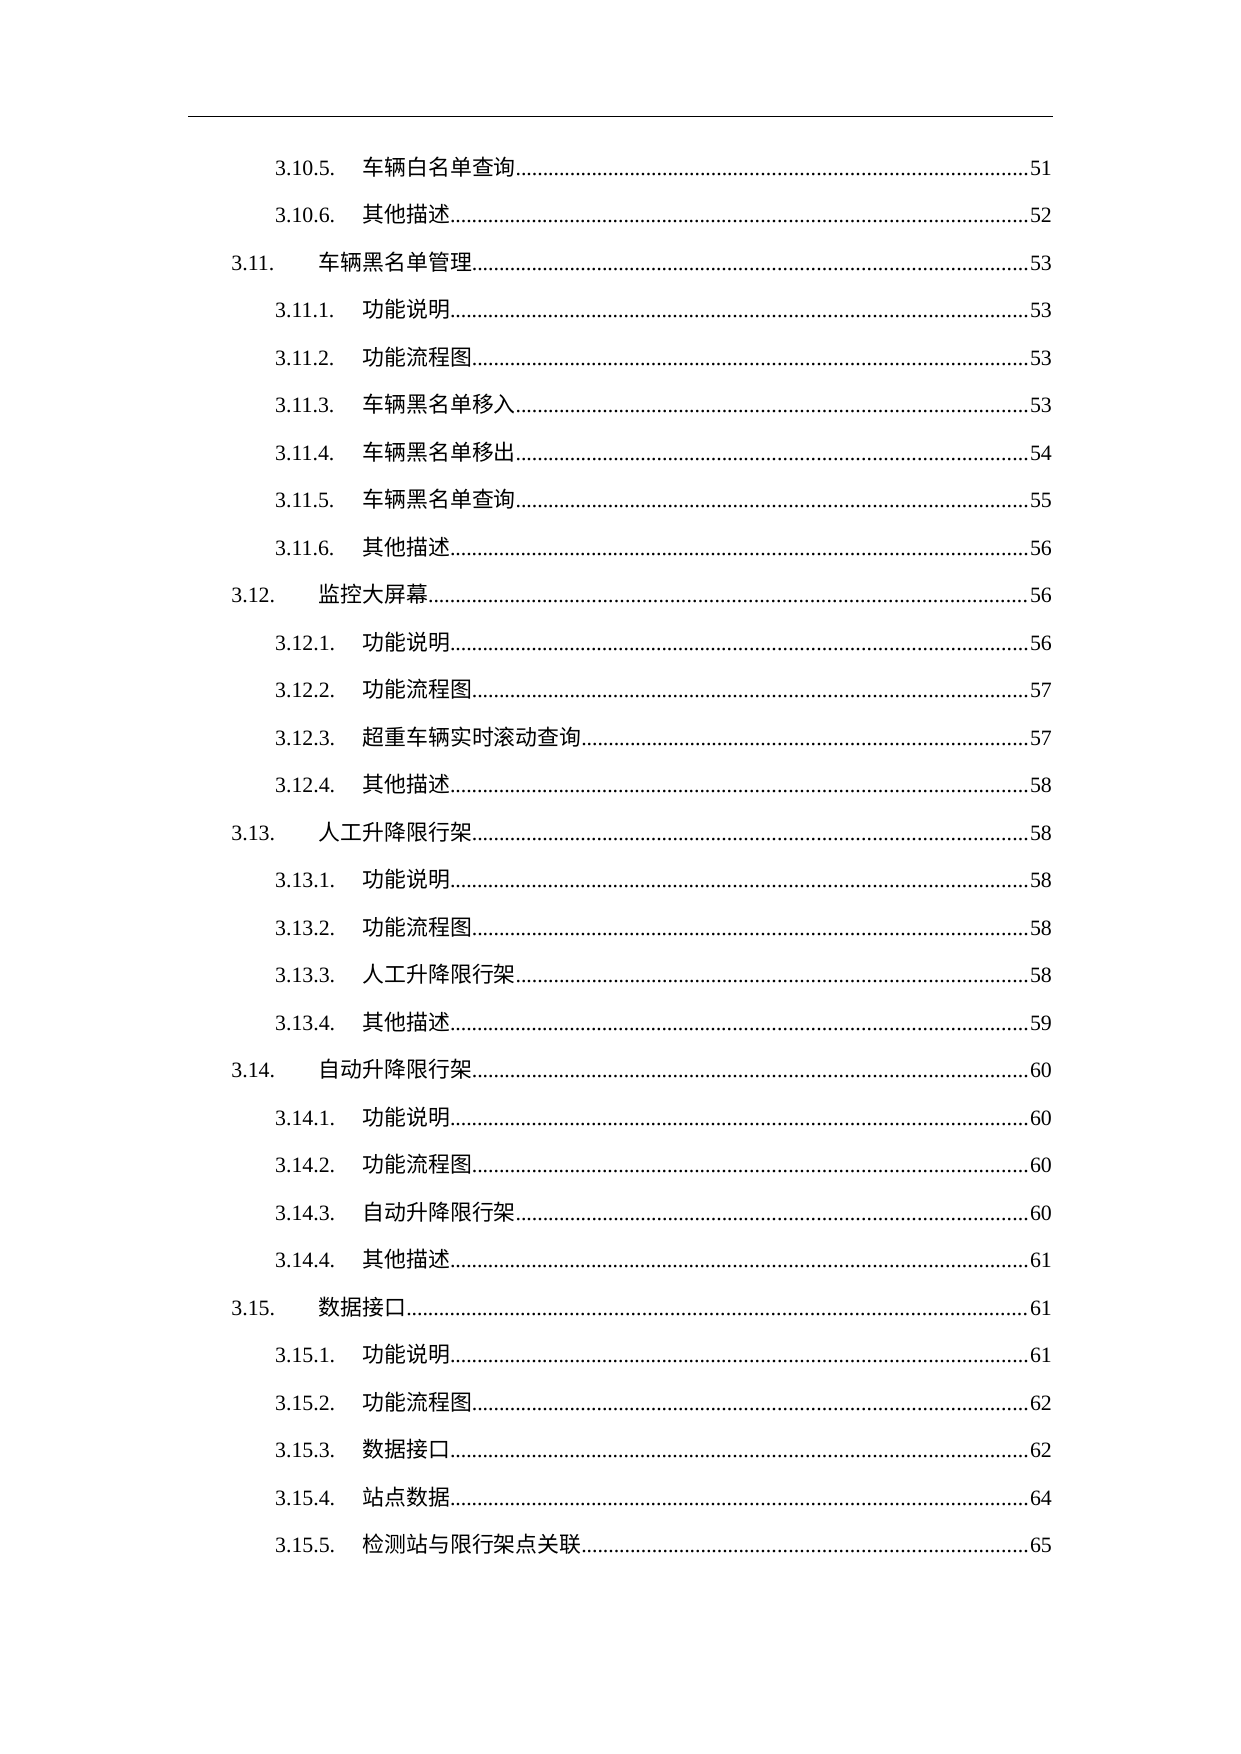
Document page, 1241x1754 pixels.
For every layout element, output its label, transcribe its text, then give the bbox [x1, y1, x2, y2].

text 3.10.5. 车辆白名单查询 51 [275, 150, 1053, 182]
text 3.15.5. 检测站与限行架点关联 65 [275, 1527, 1053, 1559]
text 3.11.3. 车辆黑名单移入 53 [275, 387, 1053, 419]
text 3.14.1. 功能说明 60 [275, 1100, 1053, 1132]
text 3.11.4. 车辆黑名单移出 54 [275, 435, 1053, 467]
text 3.13.2. 功能流程图 58 [275, 910, 1053, 942]
text 3.11.5. 车辆黑名单查询 55 [275, 482, 1053, 514]
text 3.14.2. 功能流程图 60 [275, 1147, 1053, 1179]
text 3.15.3. 数据接口 62 [275, 1432, 1053, 1464]
text 3.14.4. 其他描述 61 [275, 1242, 1053, 1274]
text 3.13.1. 功能说明 58 [275, 862, 1053, 894]
text 3.12.3. 超重车辆实时滚动查询 57 [275, 720, 1053, 752]
text 3.12.2. 功能流程图 57 [275, 672, 1053, 704]
text 3.15.1. 功能说明 61 [275, 1337, 1053, 1369]
text 3.11.6. 其他描述 56 [275, 530, 1053, 562]
text 3.12.4. 其他描述 58 [275, 767, 1053, 799]
text 3.11.1. 功能说明 53 [275, 292, 1053, 324]
text 3.13.3. 人工升降限行架 58 [275, 957, 1053, 989]
text 3.10.6. 其他描述 52 [275, 197, 1053, 229]
text 3.12. 监控大屏幕 56 [231, 577, 1053, 609]
text 3.13.4. 其他描述 59 [275, 1005, 1053, 1037]
text 3.13. 人工升降限行架 58 [231, 815, 1053, 847]
text 3.15.2. 功能流程图 62 [275, 1385, 1053, 1417]
text 3.15. 数据接口 61 [231, 1290, 1053, 1322]
text 3.14. 自动升降限行架 60 [231, 1052, 1053, 1084]
text 3.14.3. 自动升降限行架 60 [275, 1195, 1053, 1227]
text 3.11. 车辆黑名单管理 53 [231, 245, 1053, 277]
text 3.12.1. 功能说明 56 [275, 625, 1053, 657]
text 3.15.4. 站点数据 64 [275, 1480, 1053, 1512]
text 3.11.2. 功能流程图 53 [275, 340, 1053, 372]
